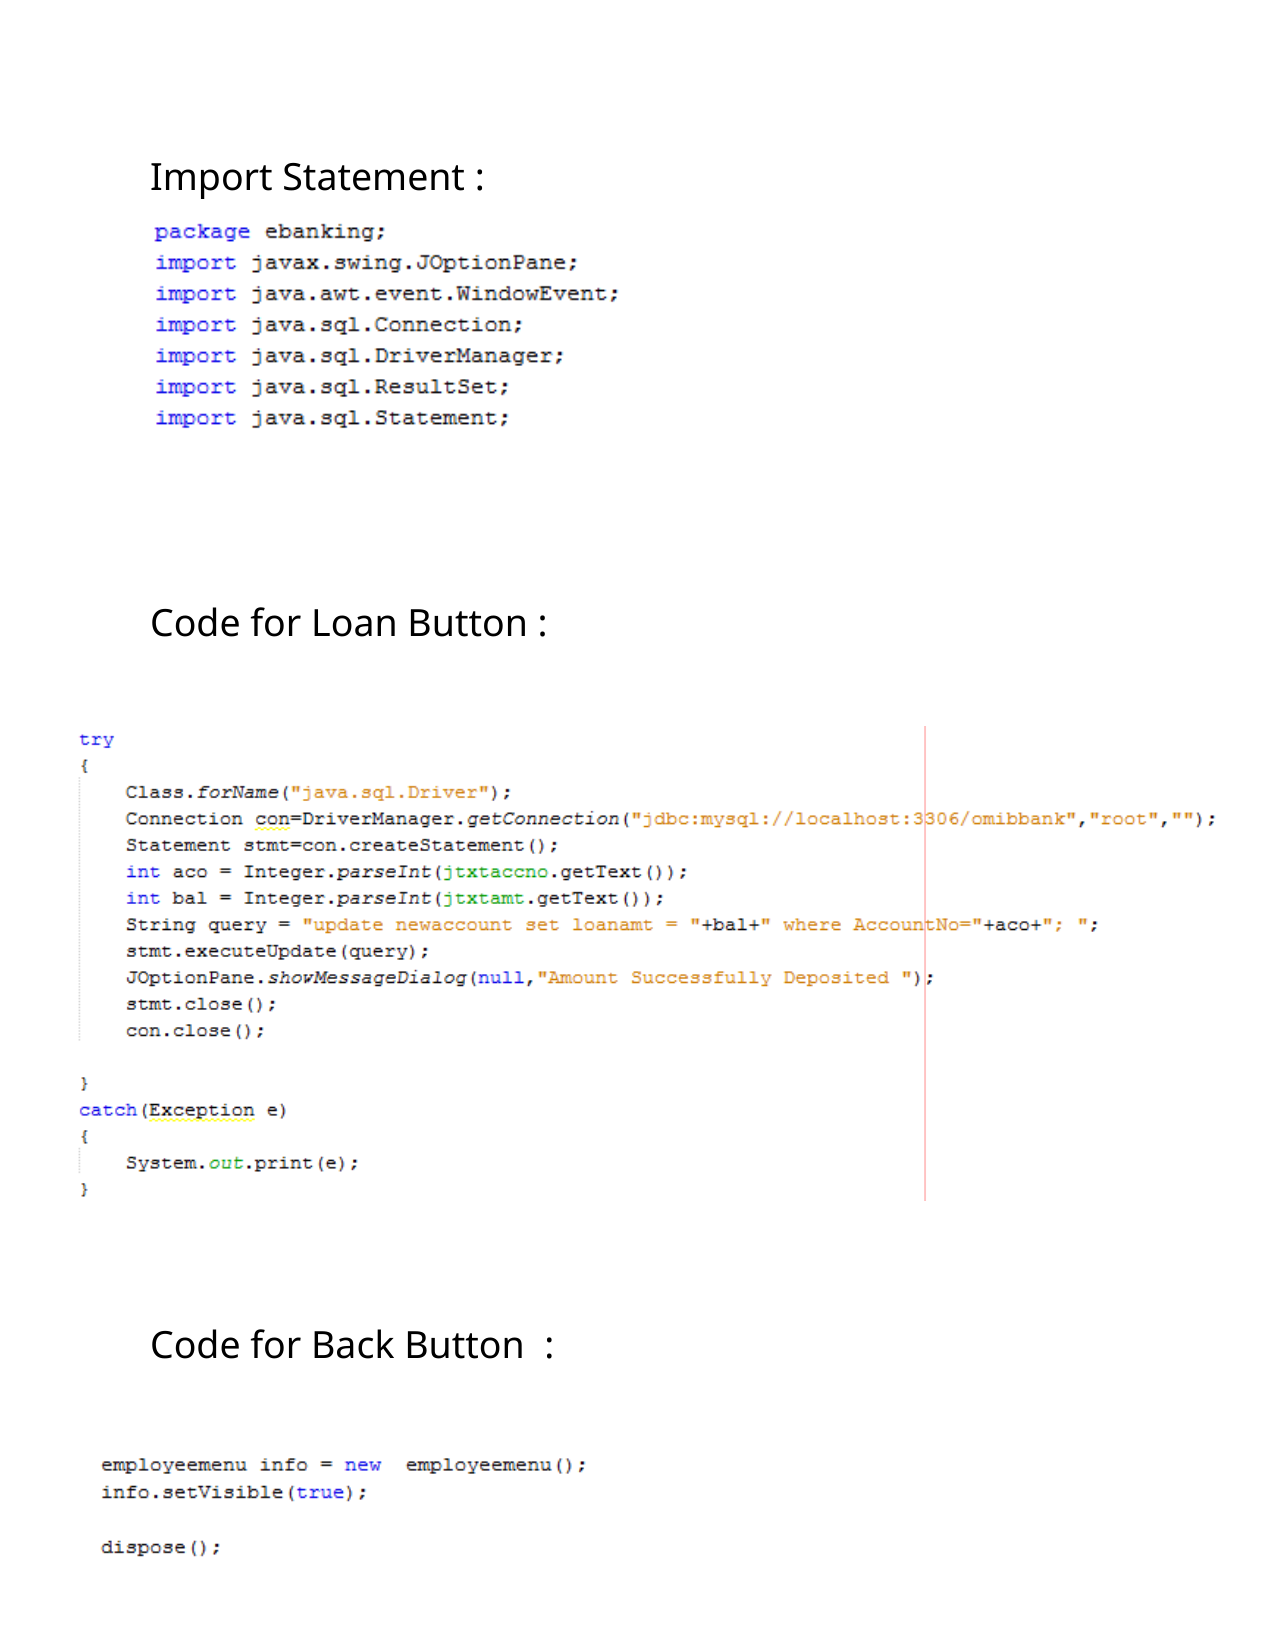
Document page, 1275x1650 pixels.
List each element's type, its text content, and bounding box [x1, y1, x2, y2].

text Code for Loan Button : [150, 597, 1125, 648]
text Code for Back Button : [150, 1318, 1125, 1369]
picture [89, 1451, 608, 1564]
picture [150, 221, 627, 435]
text Import Statement : [150, 150, 1125, 201]
picture [73, 726, 1223, 1201]
